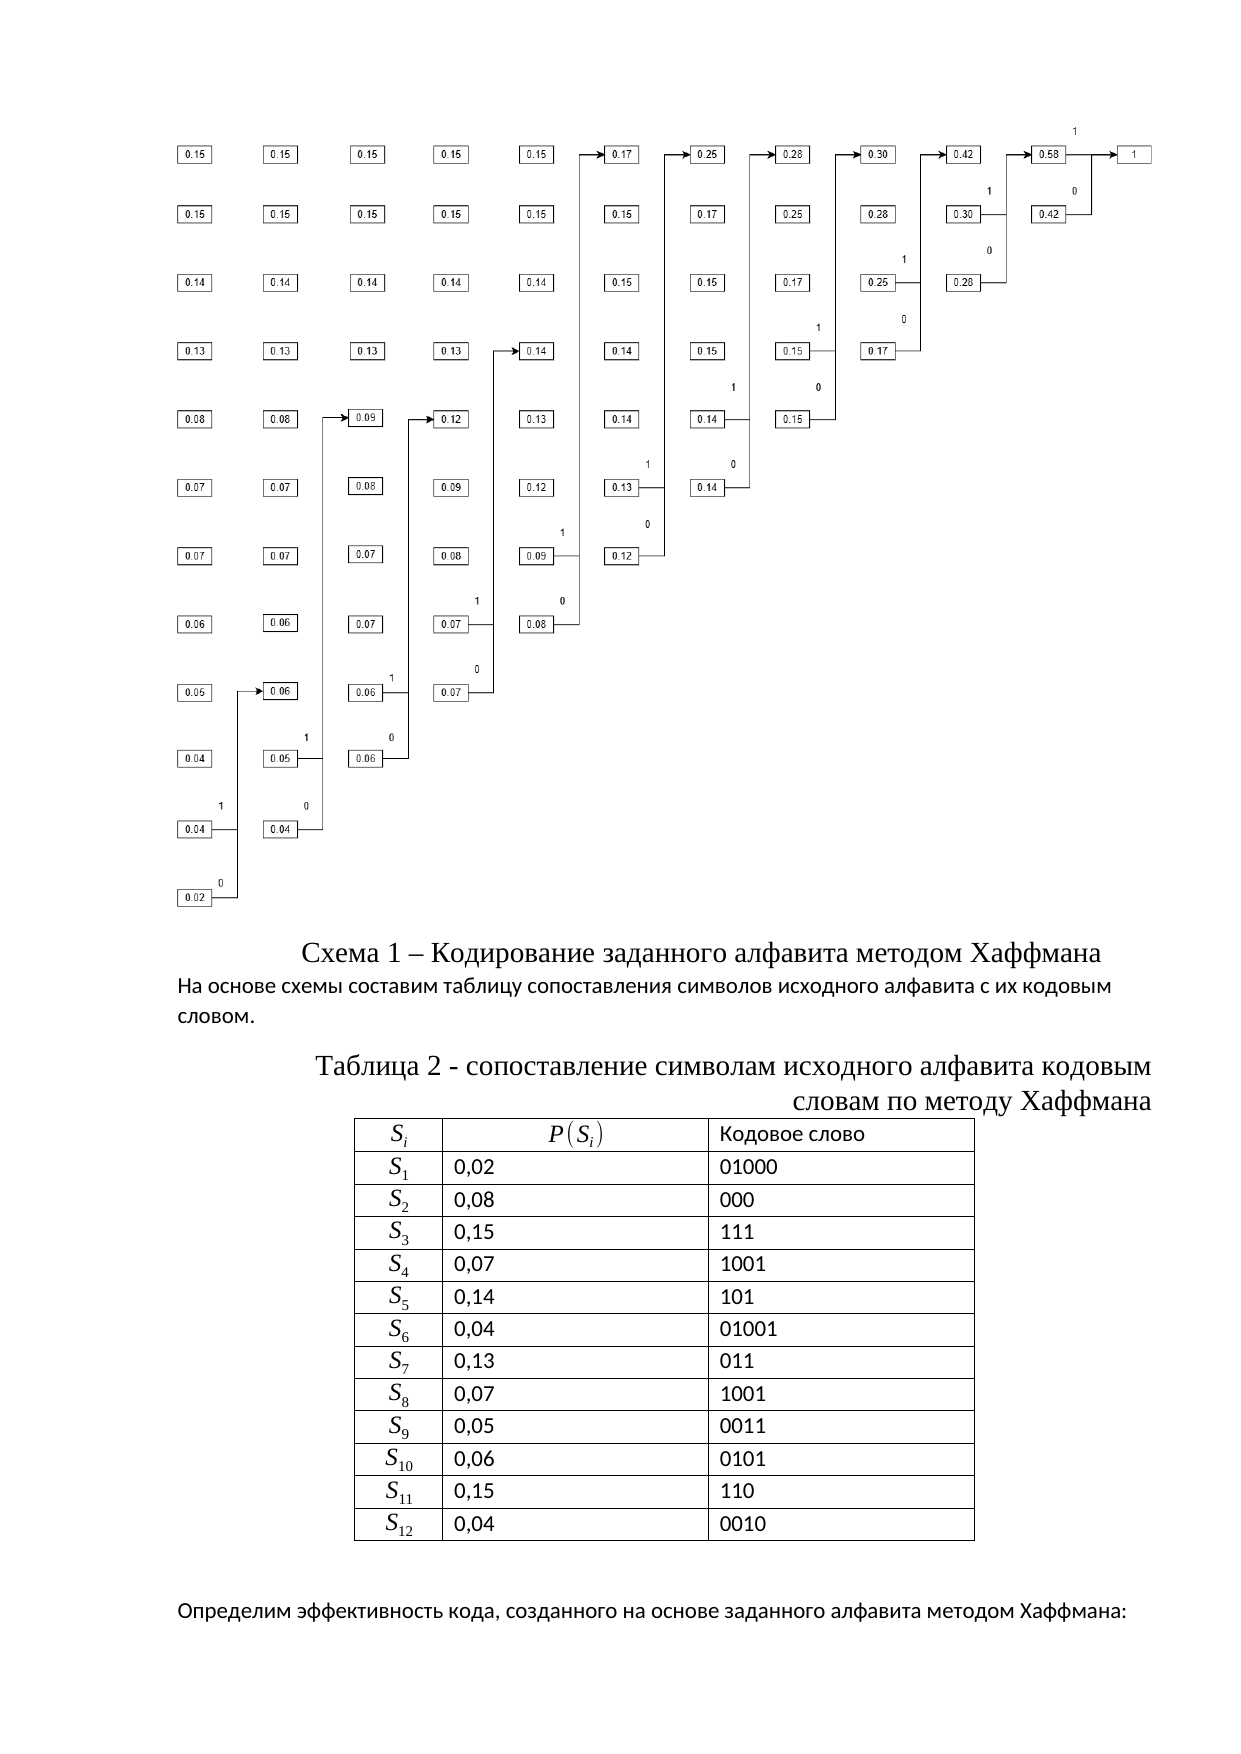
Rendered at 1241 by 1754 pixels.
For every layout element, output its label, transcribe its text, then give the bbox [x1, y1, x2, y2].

table_cell [355, 1185, 442, 1216]
table_cell [355, 1250, 442, 1281]
table_cell [355, 1217, 442, 1248]
table_header [355, 1119, 442, 1151]
table_cell 1001 [709, 1250, 974, 1281]
table_cell 0,13 [443, 1347, 708, 1378]
text Таблица 2 - сопоставление символам исходного алфавита кодовым словам по методу Хаффмана [177, 1048, 1152, 1117]
table_cell [355, 1509, 442, 1540]
table_cell 110 [709, 1476, 974, 1508]
table_cell [355, 1411, 442, 1443]
table_cell 0,08 [443, 1185, 708, 1216]
table_cell 101 [709, 1282, 974, 1313]
table_cell 01001 [709, 1314, 974, 1346]
table_cell 0,06 [443, 1444, 708, 1475]
table_cell 0010 [709, 1509, 974, 1540]
table_cell [355, 1152, 442, 1184]
table_cell 0,07 [443, 1250, 708, 1281]
table_cell 0,05 [443, 1411, 708, 1443]
picture [177, 118, 1152, 907]
table_cell [355, 1476, 442, 1508]
text На основе схемы составим таблицу сопоставления символов исходного алфавита с их кодовым словом. [177, 971, 1152, 1029]
table_cell 111 [709, 1217, 974, 1248]
table_cell [355, 1314, 442, 1346]
table_cell [355, 1379, 442, 1410]
table_cell 0,04 [443, 1314, 708, 1346]
table_cell 0,15 [443, 1476, 708, 1508]
table_cell 0101 [709, 1444, 974, 1475]
table_cell 011 [709, 1347, 974, 1378]
table_cell 0011 [709, 1411, 974, 1443]
table_header Кодовое слово [709, 1119, 974, 1151]
table_cell 0,14 [443, 1282, 708, 1313]
table_cell 01000 [709, 1152, 974, 1184]
table_cell 0,07 [443, 1379, 708, 1410]
table_cell [355, 1282, 442, 1313]
table_cell [355, 1347, 442, 1378]
table_cell 0,04 [443, 1509, 708, 1540]
table_cell 0,15 [443, 1217, 708, 1248]
table_cell 1001 [709, 1379, 974, 1410]
text Определим эффективность кода, созданного на основе заданного алфавита методом Хаффмана: [177, 1596, 1152, 1624]
table_cell 000 [709, 1185, 974, 1216]
text Схема 1 – Кодирование заданного алфавита методом Хаффмана [177, 936, 1152, 969]
table_header [443, 1119, 708, 1151]
table_cell [355, 1444, 442, 1475]
table_cell 0,02 [443, 1152, 708, 1184]
